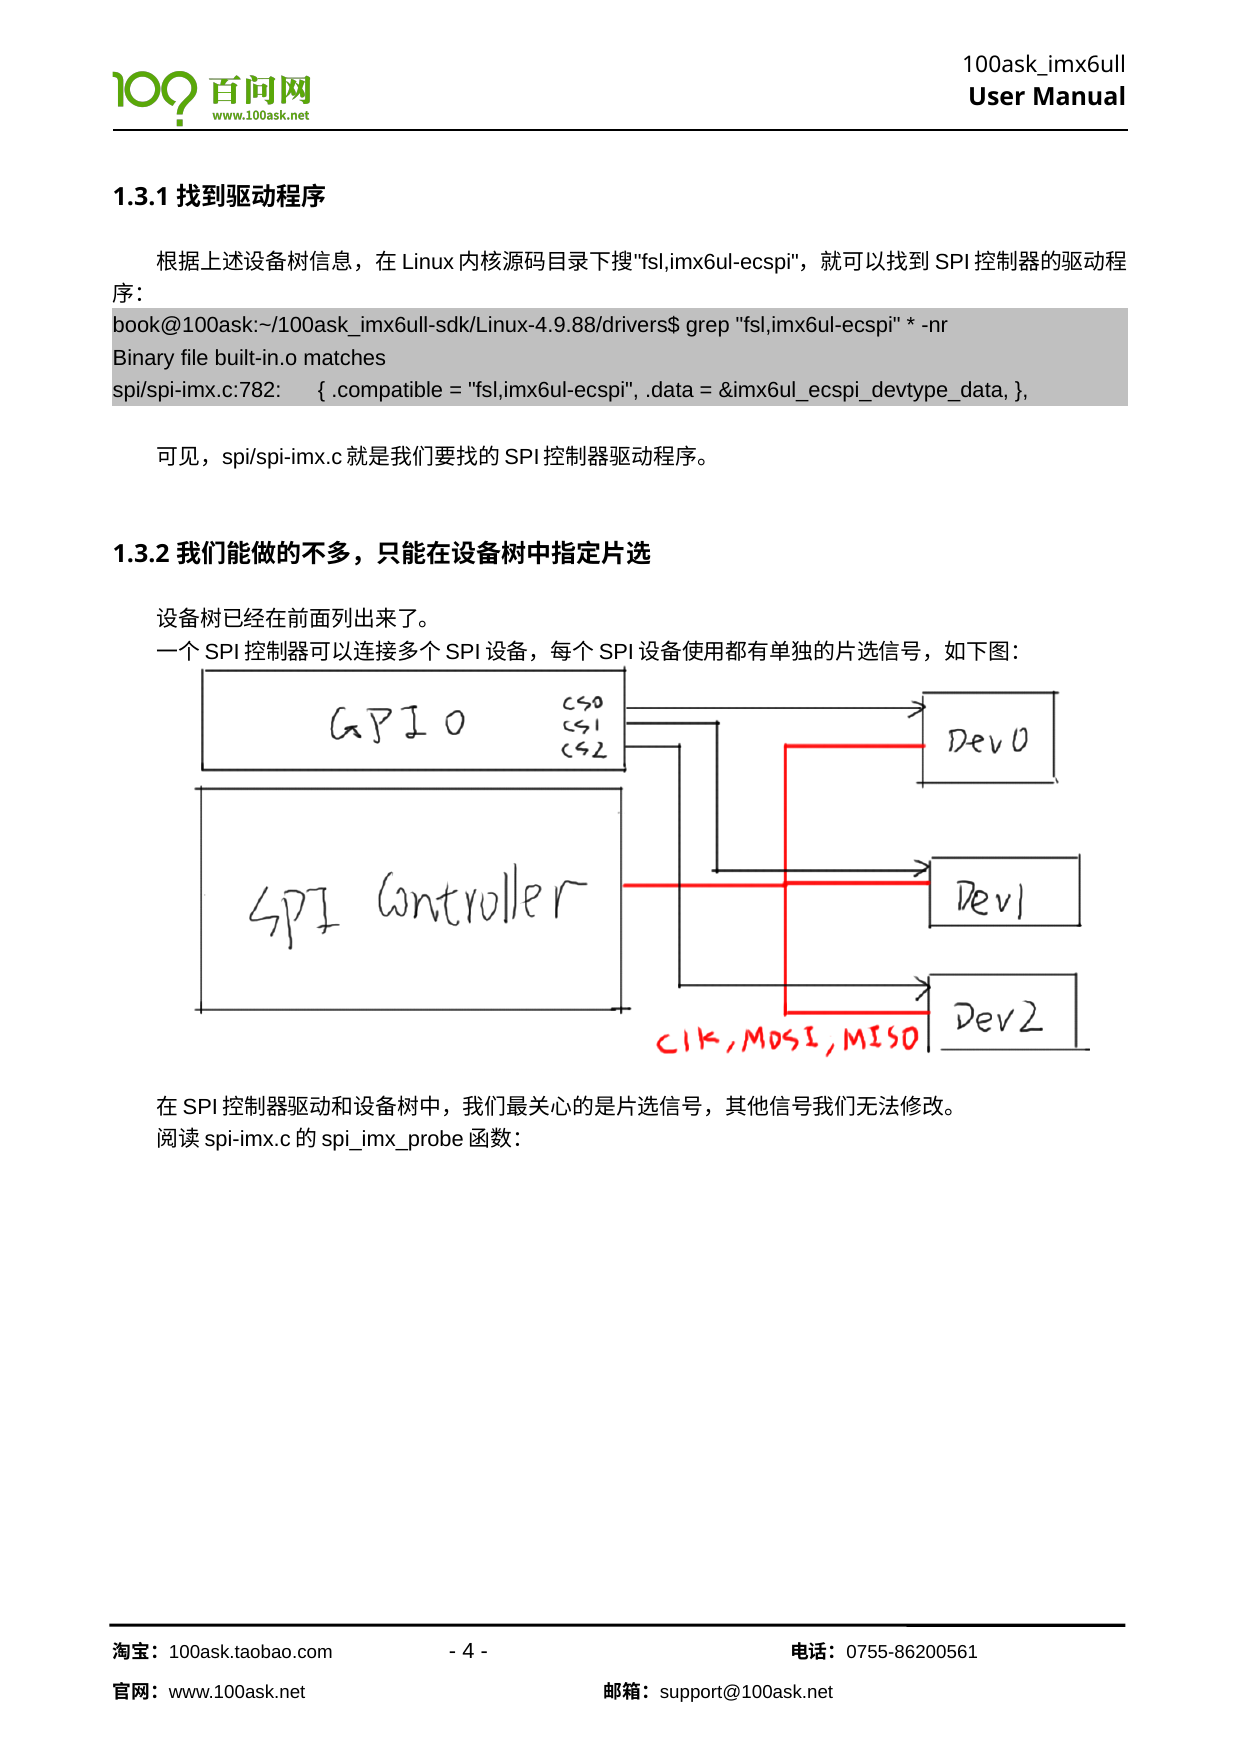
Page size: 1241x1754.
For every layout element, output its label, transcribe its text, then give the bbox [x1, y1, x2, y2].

list 1.3.2 我们能做的不多，只能在设备树中指定片选 [112, 519, 1128, 584]
list 1.3.1 找到驱动程序 [112, 162, 1128, 227]
text book@100ask:~/100ask_imx6ull-sdk/Linux-4.9.88/drivers$ grep "fsl,imx6ul-ecspi" * -nr [112, 308, 1128, 341]
picture [112, 71, 311, 132]
text spi/spi-imx.c:782: { .compatible = "fsl,imx6ul-ecspi", .data = &imx6ul_ecspi_devtype_data, }, [112, 373, 1128, 406]
text 设备树已经在前面列出来了。 [112, 601, 1128, 633]
text 一个SPI控制器可以连接多个SPI设备，每个SPI设备使用都有单独的片选信号，如下图： [112, 633, 1128, 666]
text 阅读spi-imx.c的spi_imx_probe函数： [112, 1121, 1128, 1153]
text Binary file built-in.o matches [112, 341, 1128, 373]
text 可见，spi/spi-imx.c就是我们要找的SPI控制器驱动程序。 [112, 438, 1128, 471]
picture [193, 665, 1090, 1058]
text 根据上述设备树信息，在Linux内核源码目录下搜"fsl,imx6ul-ecspi"，就可以找到SPI控制器的驱动程序： [112, 243, 1128, 308]
text 在SPI控制器驱动和设备树中，我们最关心的是片选信号，其他信号我们无法修改。 [112, 1088, 1128, 1121]
